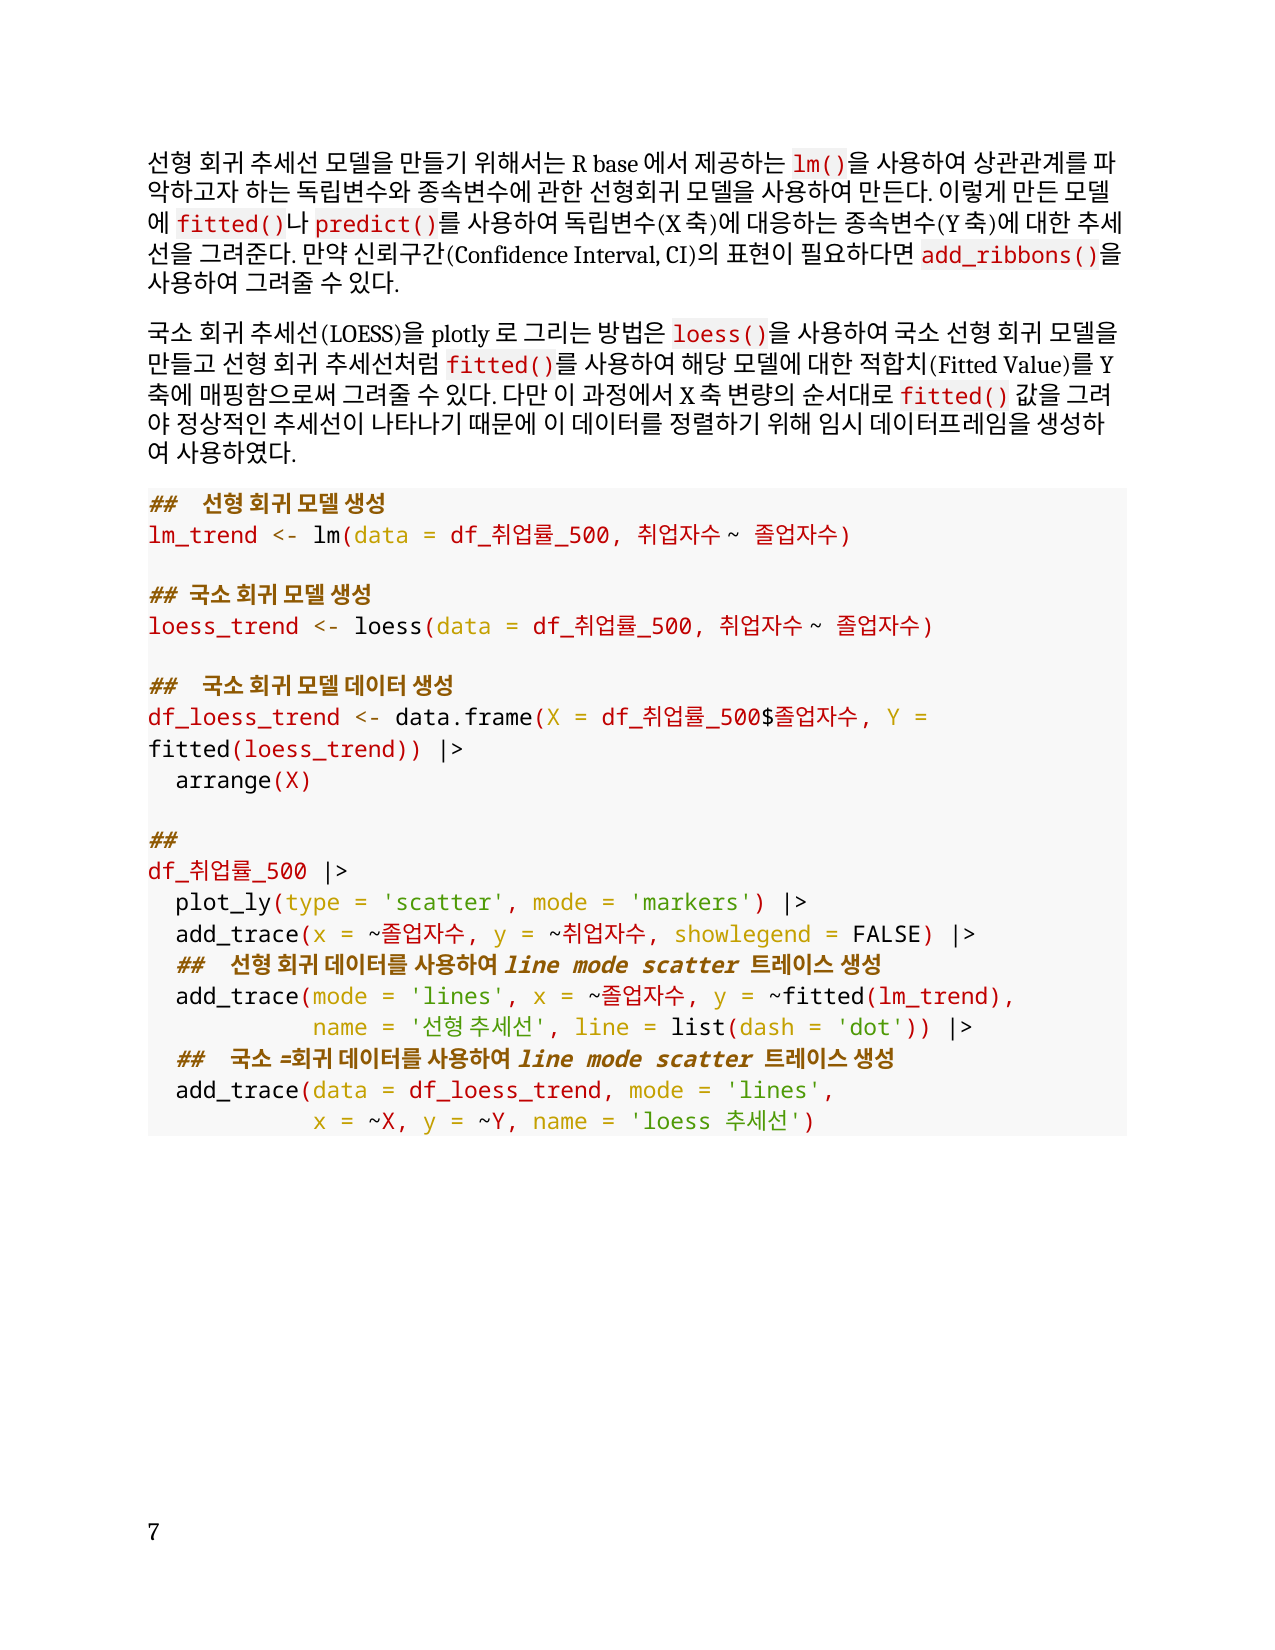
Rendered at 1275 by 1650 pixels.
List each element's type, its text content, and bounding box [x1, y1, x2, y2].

text 국소 회귀 추세선(LOESS)을 plotly로 그리는 방법은 loess()을 사용하여 국소 선형 회귀 모델을 만들고 선형 회귀 추세선처럼 fitted()를 사용하여 해당 모델에 대한 적합치(Fitted Value)를 Y축에 매핑함으로써 그려줄 수 있다. 다만 이 과정에서 X축 변량의 순서대로 fitted() 값을 그려야 정상적인 추세선이 나타나기 때문에 이 데이터를 정렬하기 위해 임시 데이터프레임을 생성하여 사용하였다. [148, 318, 1127, 469]
